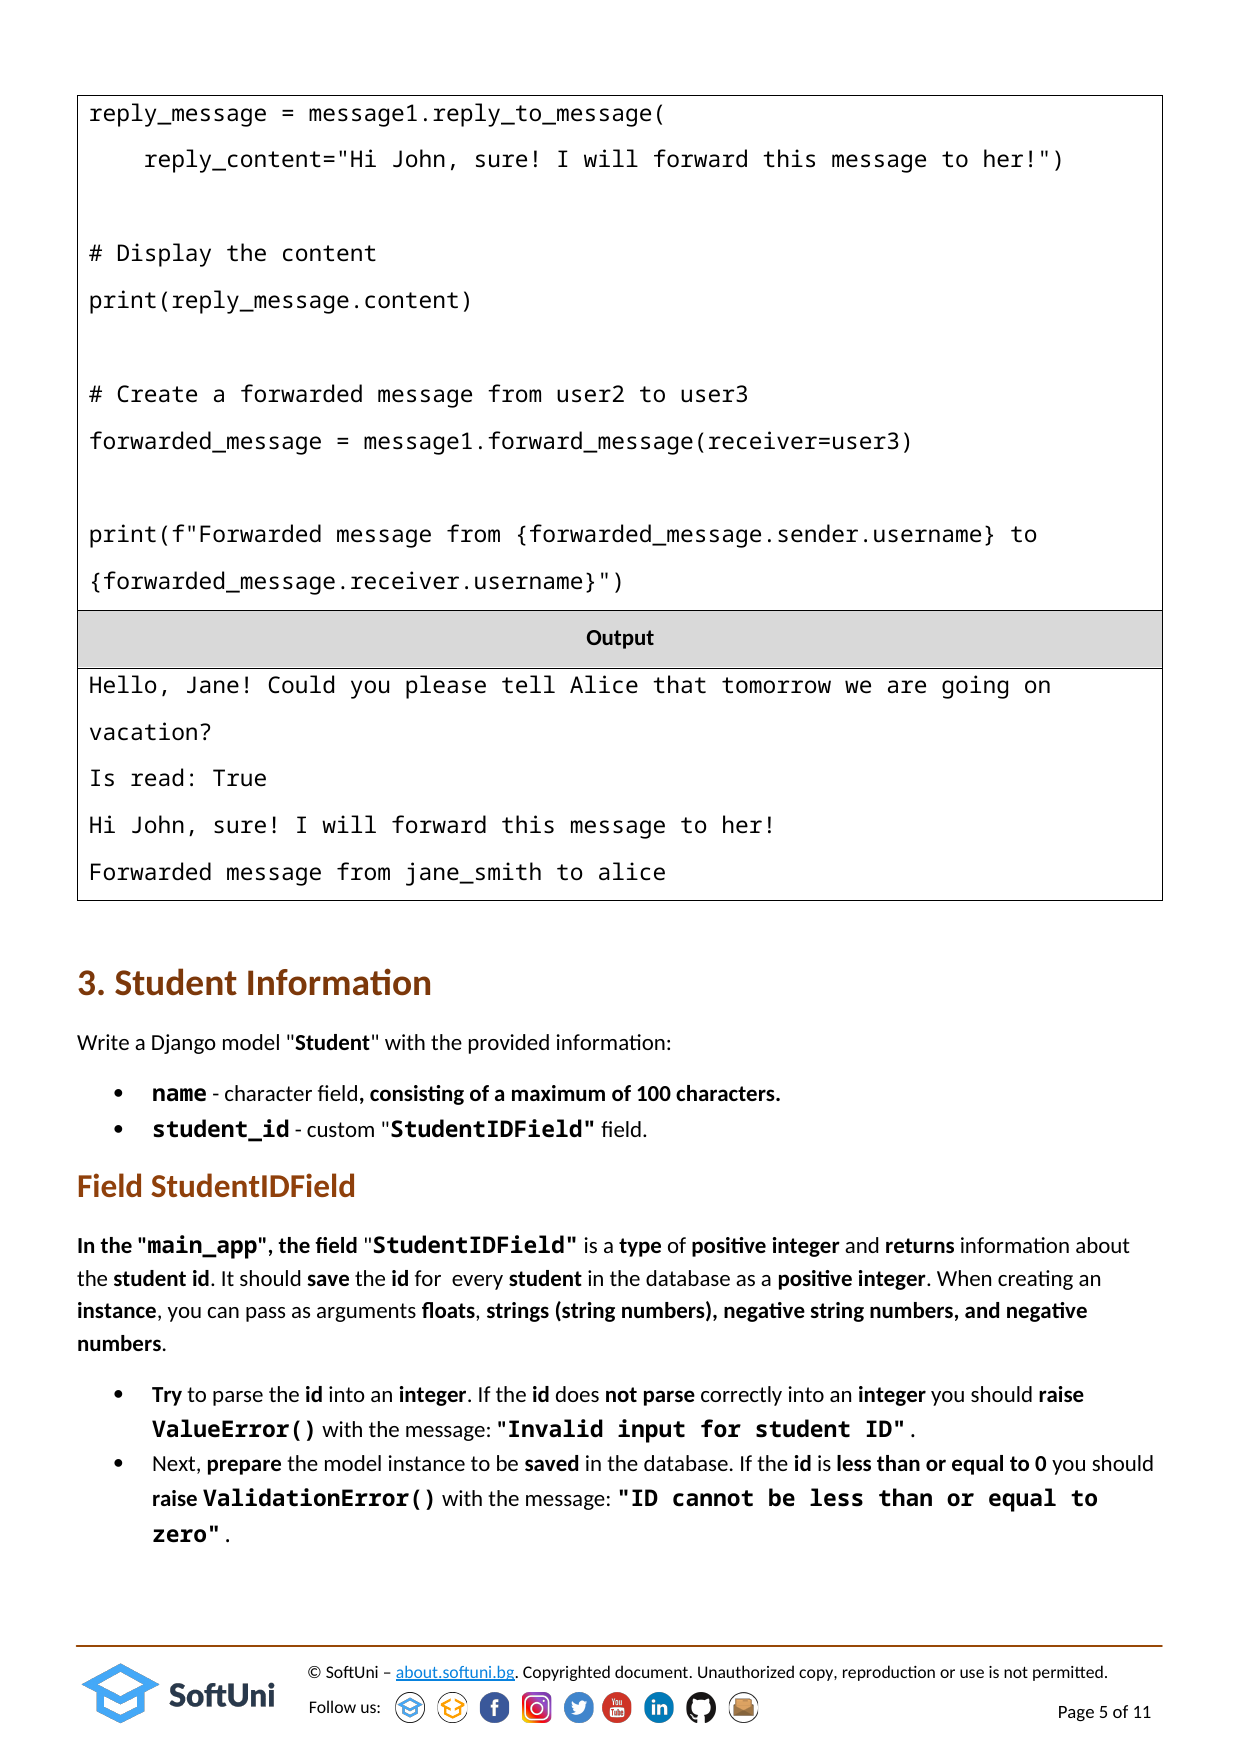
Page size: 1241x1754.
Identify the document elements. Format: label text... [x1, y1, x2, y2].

picture [479, 1692, 510, 1723]
picture [665, 1692, 674, 1701]
picture [644, 1692, 653, 1701]
picture [658, 1705, 667, 1714]
picture [686, 1692, 716, 1723]
picture [728, 1692, 759, 1723]
subtitle Field StudentIDField [77, 1165, 1163, 1206]
picture [644, 1714, 653, 1723]
picture [522, 1692, 552, 1723]
table_cell Output [78, 611, 1162, 667]
list name - character field, consisting of a maximum of 100 characters. [114, 1077, 1163, 1108]
list Next, prepare the model instance to be saved in the database. If the id is less than or equal to 0 you should raise ValidationError() with the message: "ID cannot be less than or equal to zero". [114, 1449, 1163, 1549]
subtitle Student Information [77, 959, 1163, 1004]
text In the "main_app", the field "StudentIDField" is a type of positive integer and returns information about the student id. It should save the id for every student in the database as a positive integer. When creating an instance, you can pass as arguments floats, strings (string numbers), negative string numbers, and negative numbers. [77, 1229, 1163, 1357]
list student_id - custom "StudentIDField" field. [114, 1113, 1163, 1144]
picture [75, 1658, 281, 1729]
text Write a Django model "Student" with the provided information: [77, 1028, 1163, 1056]
picture [395, 1692, 425, 1723]
table_cell Hello, Jane! Could you please tell Alice that tomorrow we are going on vacation? Is read: True Hi John, sure! I will forward this message to her! Forwarded message from jane_smith to alice [78, 669, 1162, 900]
picture [437, 1692, 468, 1723]
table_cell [78, 96, 1162, 609]
picture [665, 1714, 674, 1723]
picture [602, 1692, 632, 1723]
list Try to parse the id into an integer. If the id does not parse correctly into an integer you should raise ValueError() with the message: "Invalid input for student ID". [114, 1377, 1163, 1445]
picture [564, 1692, 594, 1723]
